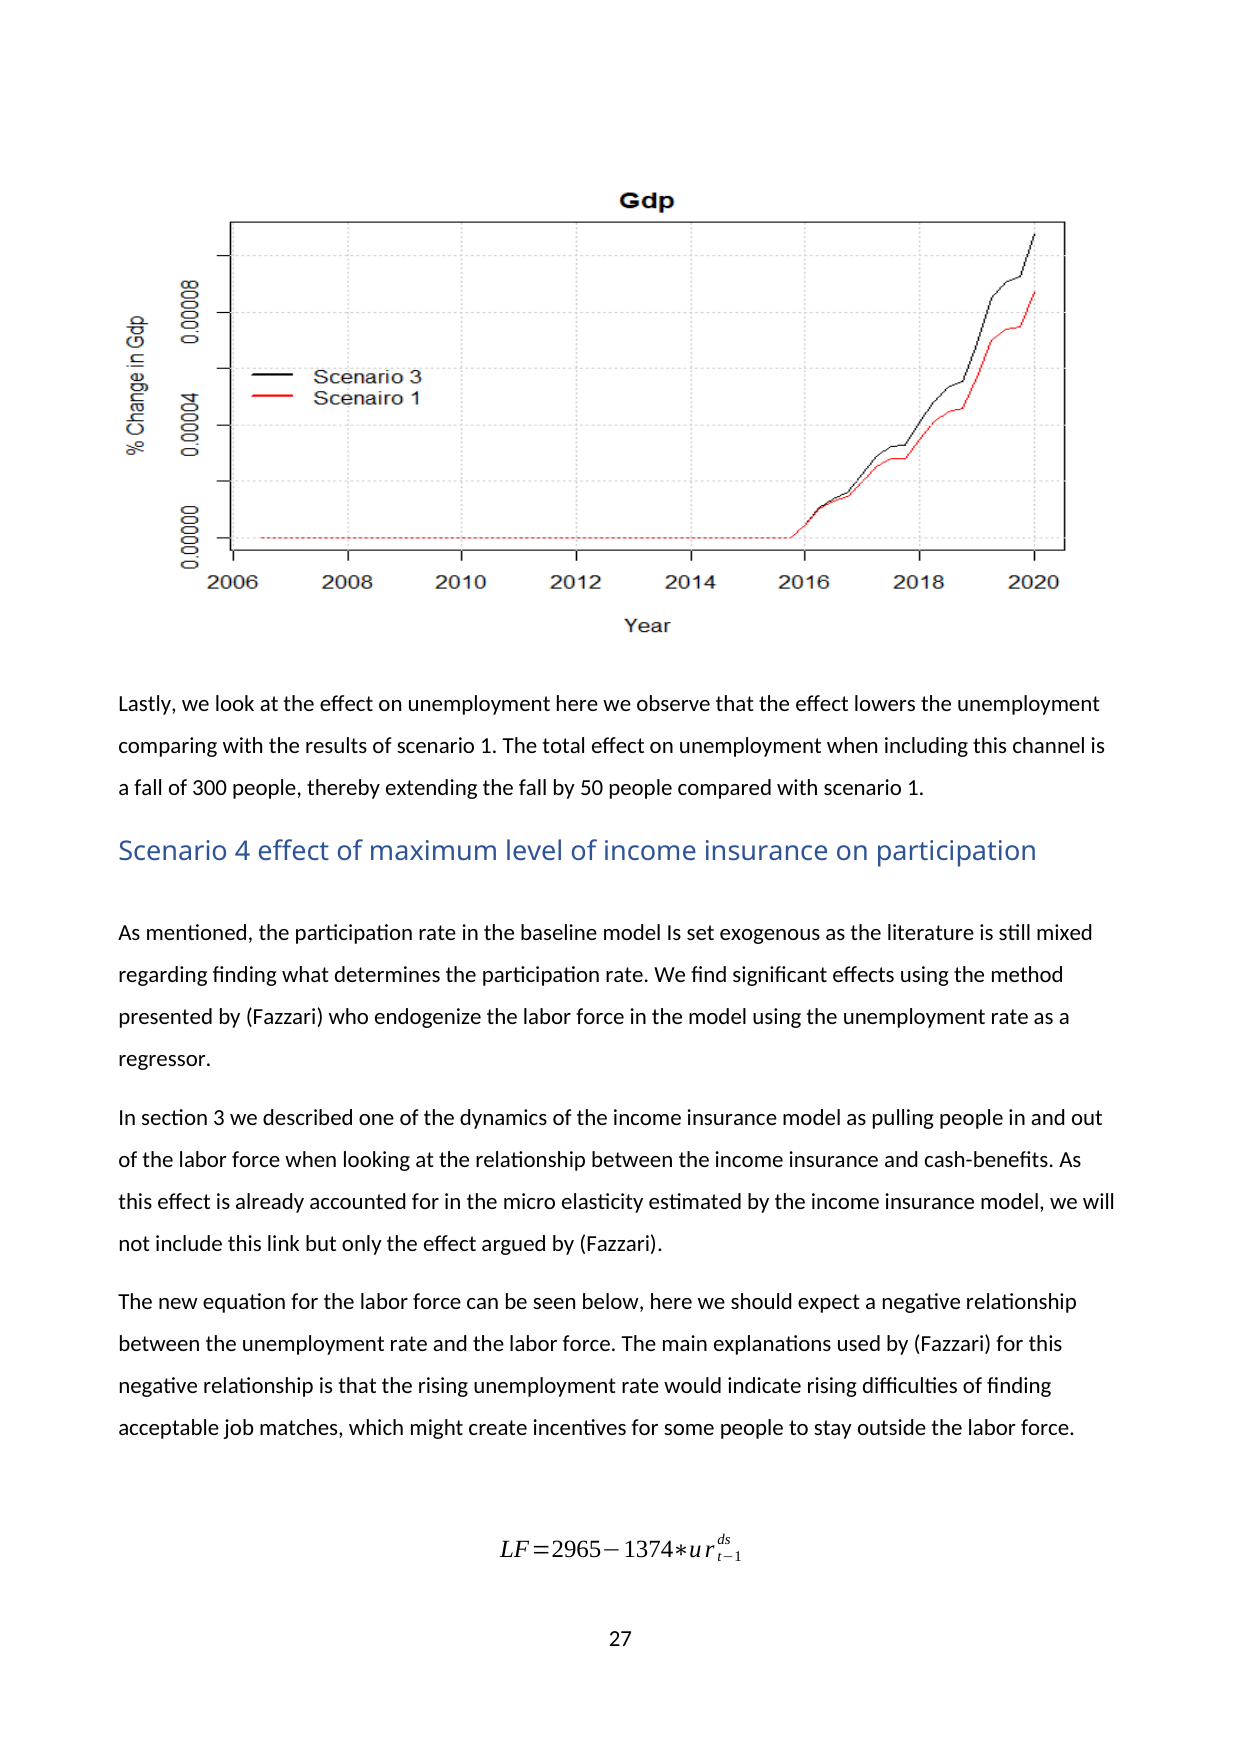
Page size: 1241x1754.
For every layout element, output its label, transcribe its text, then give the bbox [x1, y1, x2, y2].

text Lastly, we look at the effect on unemployment here we observe that the effect lowers the unemployment comparing with the results of scenario 1. The total effect on unemployment when including this channel is a fall of 300 people, thereby extending the fall by 50 people compared with scenario 1. [118, 689, 1122, 801]
text The new equation for the labor force can be seen below, here we should expect a negative relationship between the unemployment rate and the labor force. The main explanations used by (Fazzari) for this negative relationship is that the rising unemployment rate would indicate rising difficulties of finding acceptable job matches, which might create incentives for some people to stay outside the labor force. [118, 1287, 1122, 1441]
subtitle Scenario 4 effect of maximum level of income insurance on participation [118, 832, 1122, 868]
text As mentioned, the participation rate in the baseline model Is set exogenous as the literature is still mixed regarding finding what determines the participation rate. We find significant effects using the method presented by (Fazzari) who endogenize the labor force in the model using the unemployment rate as a regressor. [118, 918, 1122, 1072]
picture [118, 177, 1123, 659]
